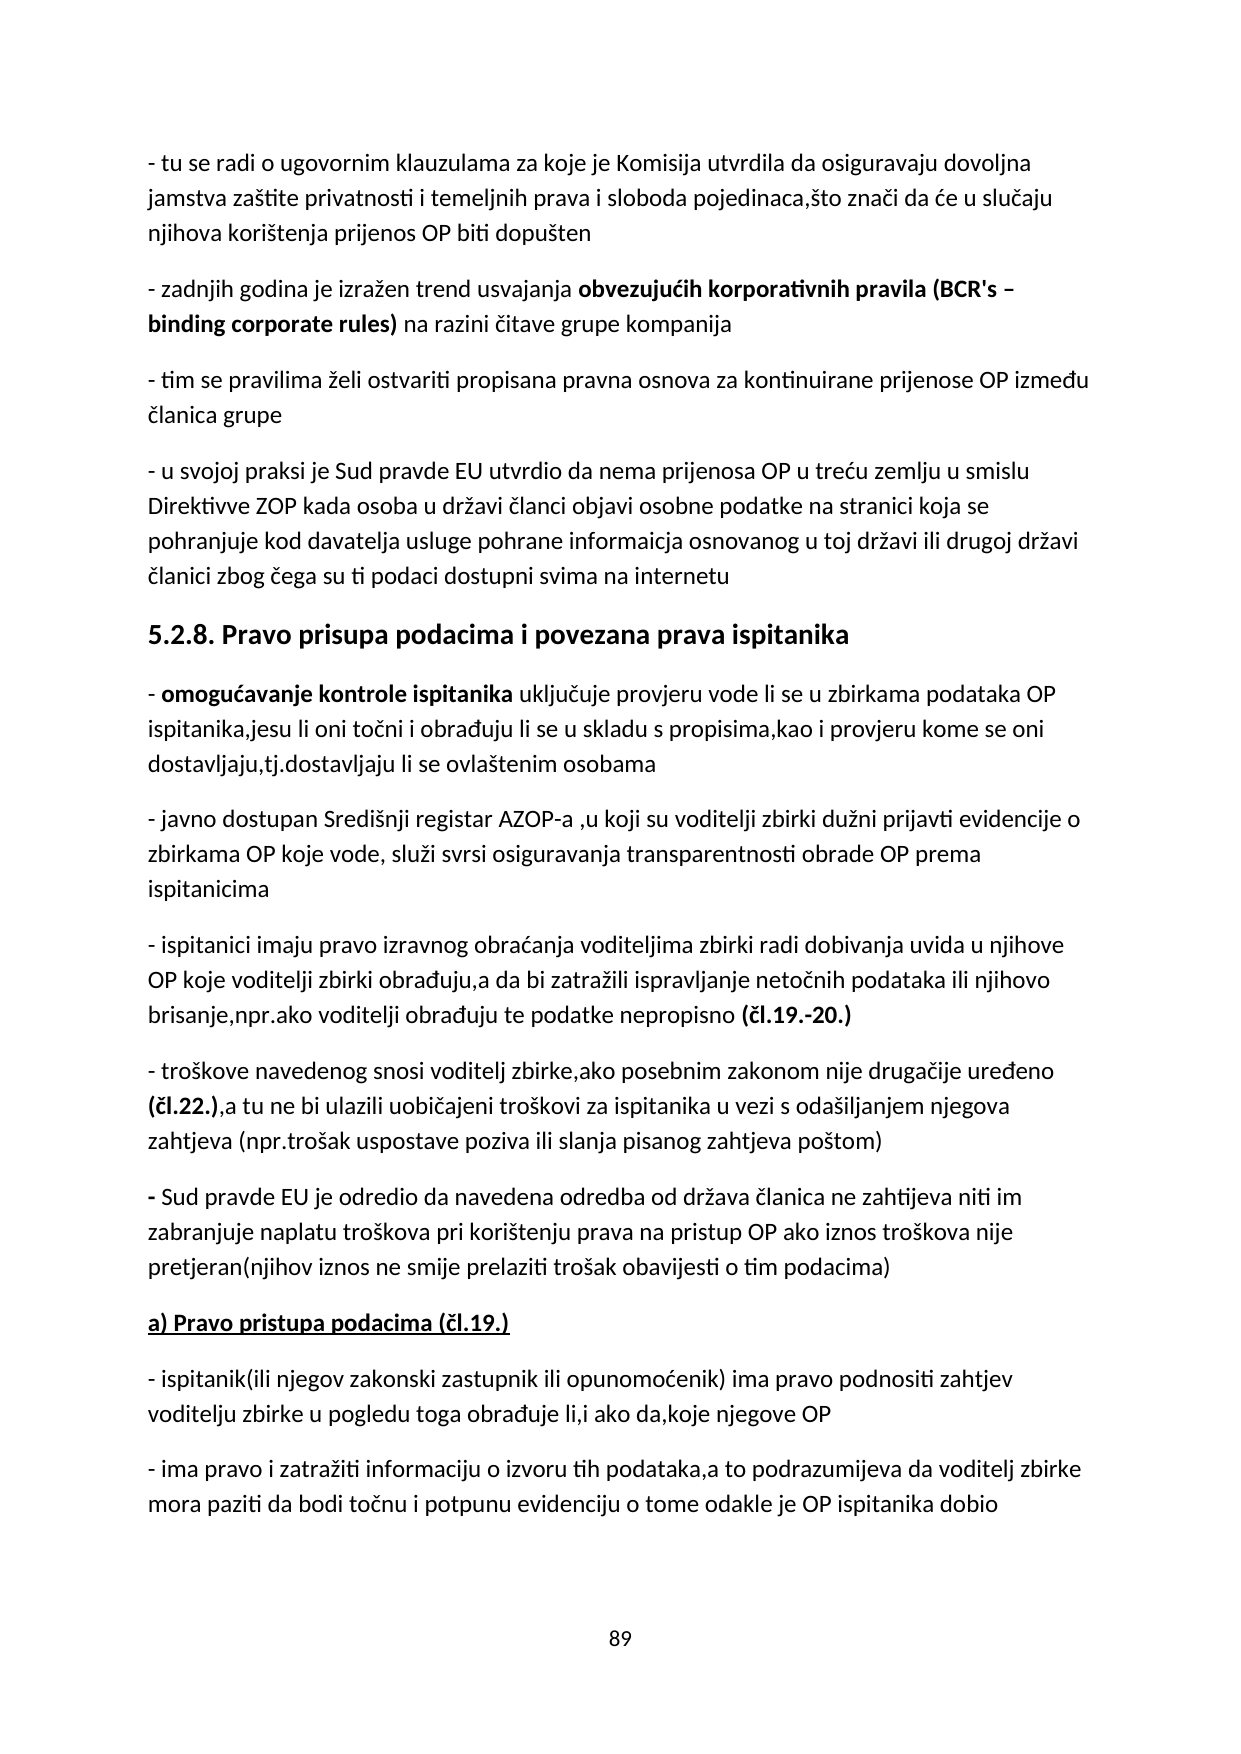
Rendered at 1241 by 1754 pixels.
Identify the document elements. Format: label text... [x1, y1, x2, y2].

text - ispitanik(ili njegov zakonski zastupnik ili opunomoćenik) ima pravo podnositi zahtjev voditelju zbirke u pogledu toga obrađuje li,i ako da,koje njegove OP [148, 1363, 1093, 1428]
text - u svojoj praksi je Sud pravde EU utvrdio da nema prijenosa OP u treću zemlju u smislu Direktivve ZOP kada osoba u državi članci objavi osobne podatke na stranici koja se pohranjuje kod davatelja usluge pohrane informaicja osnovanog u toj državi ili drugoj državi članici zbog čega su ti podaci dostupni svima na internetu [148, 455, 1093, 591]
text - zadnjih godina je izražen trend usvajanja obvezujućih korporativnih pravila (BCR's – binding corporate rules) na razini čitave grupe kompanija [148, 273, 1093, 339]
text a) Pravo pristupa podacima (čl.19.) [148, 1307, 1093, 1337]
text - Sud pravde EU je odredio da navedena odredba od država članica ne zahtijeva niti im zabranjuje naplatu troškova pri korištenju prava na pristup OP ako iznos troškova nije pretjeran(njihov iznos ne smije prelaziti trošak obavijesti o tim podacima) [148, 1181, 1093, 1282]
text - omogućavanje kontrole ispitanika uključuje provjeru vode li se u zbirkama podataka OP ispitanika,jesu li oni točni i obrađuju li se u skladu s propisima,kao i provjeru kome se oni dostavljaju,tj.dostavljaju li se ovlaštenim osobama [148, 678, 1093, 778]
text - troškove navedenog snosi voditelj zbirke,ako posebnim zakonom nije drugačije uređeno (čl.22.),a tu ne bi ulazili uobičajeni troškovi za ispitanika u vezi s odašiljanjem njegova zahtjeva (npr.trošak uspostave poziva ili slanja pisanog zahtjeva poštom) [148, 1055, 1093, 1156]
text - tu se radi o ugovornim klauzulama za koje je Komisija utvrdila da osiguravaju dovoljna jamstva zaštite privatnosti i temeljnih prava i sloboda pojedinaca,što znači da će u slučaju njihova korištenja prijenos OP biti dopušten [148, 148, 1093, 248]
text - tim se pravilima želi ostvariti propisana pravna osnova za kontinuirane prijenose OP između članica grupe [148, 364, 1093, 430]
text - ispitanici imaju pravo izravnog obraćanja voditeljima zbirki radi dobivanja uvida u njihove OP koje voditelji zbirki obrađuju,a da bi zatražili ispravljanje netočnih podataka ili njihovo brisanje,npr.ako voditelji obrađuju te podatke nepropisno (čl.19.-20.) [148, 929, 1093, 1030]
text 5.2.8. Pravo prisupa podacima i povezana prava ispitanika [148, 616, 1093, 652]
text - ima pravo i zatražiti informaciju o izvoru tih podataka,a to podrazumijeva da voditelj zbirke mora paziti da bodi točnu i potpunu evidenciju o tome odakle je OP ispitanika dobio [148, 1453, 1093, 1519]
text - javno dostupan Središnji registar AZOP-a ,u koji su voditelji zbirki dužni prijavti evidencije o zbirkama OP koje vode, služi svrsi osiguravanja transparentnosti obrade OP prema ispitanicima [148, 803, 1093, 904]
